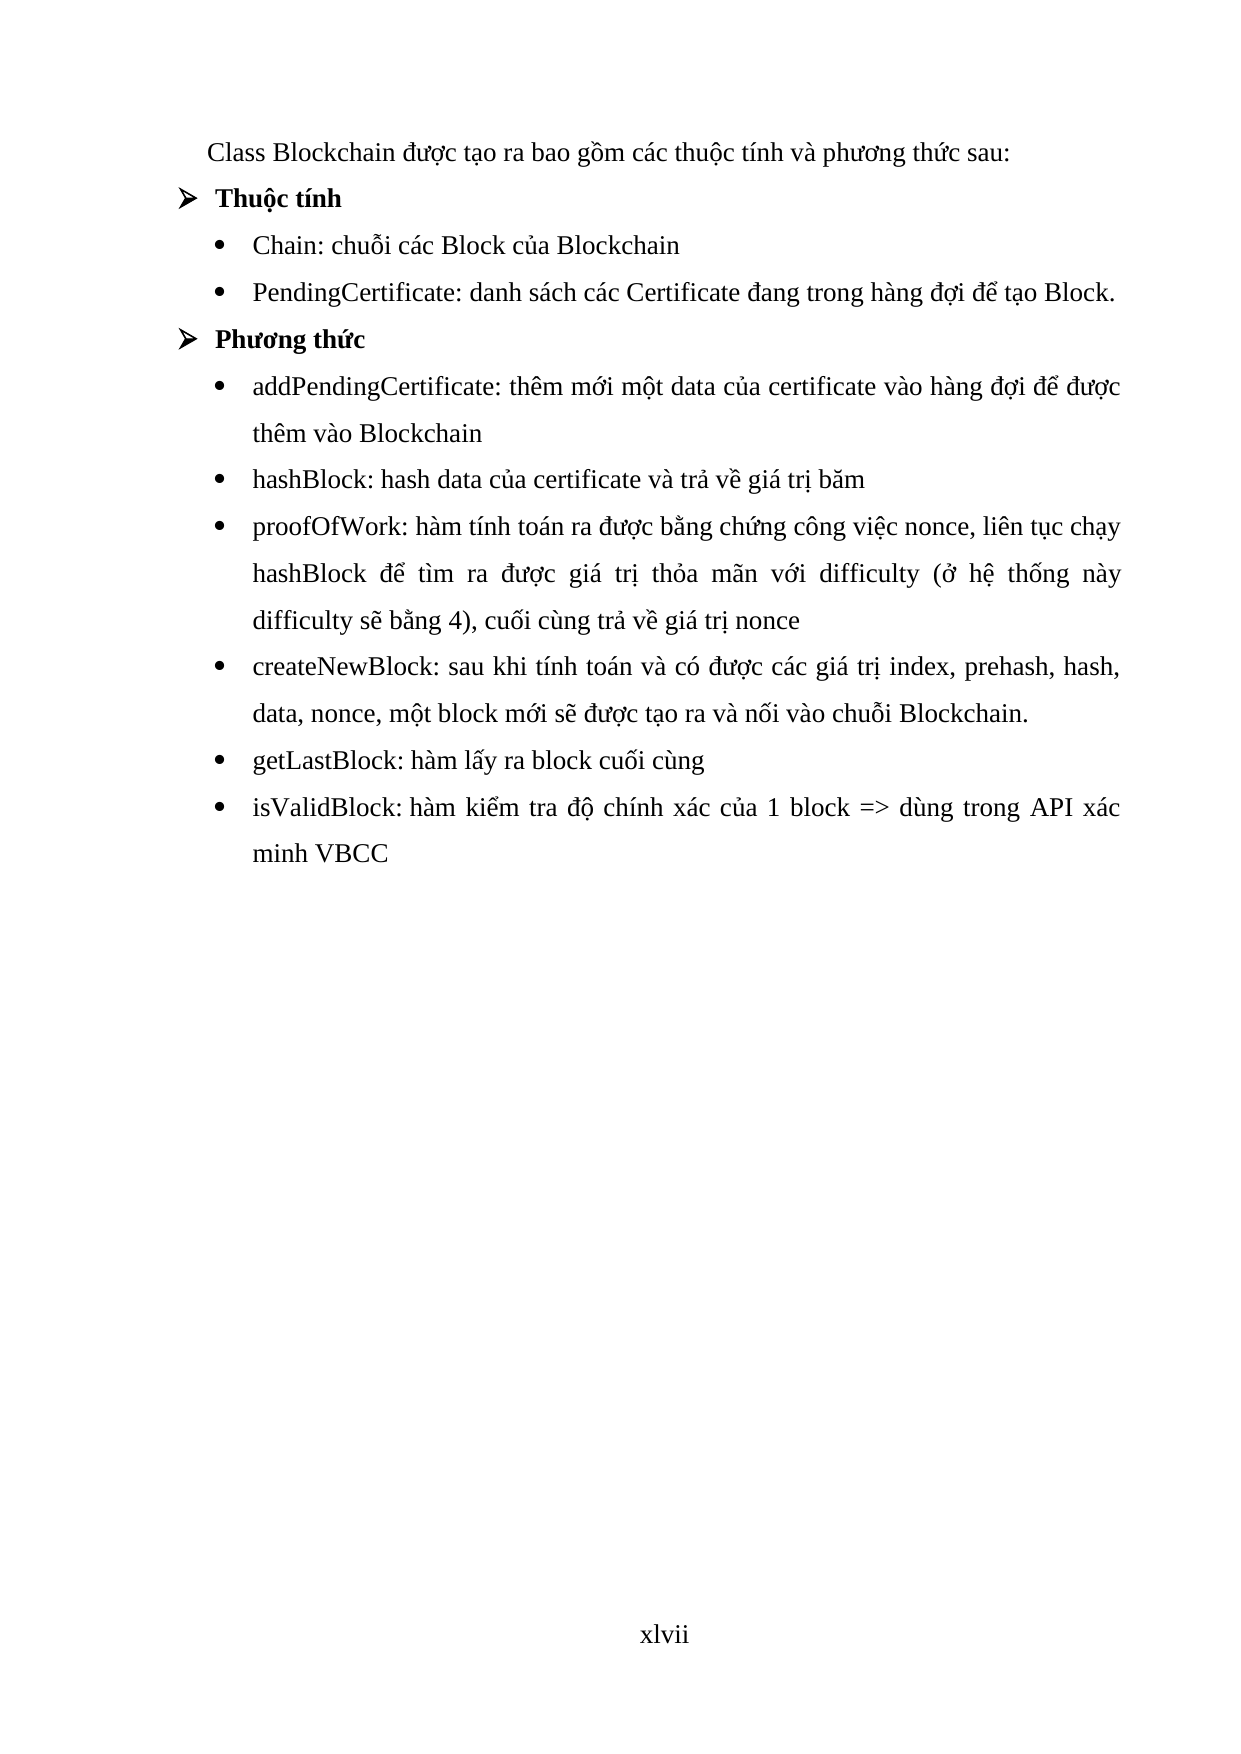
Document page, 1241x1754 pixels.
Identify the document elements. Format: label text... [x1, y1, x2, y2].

list proofOfWork: hàm tính toán ra được bằng chứng công việc nonce, liên tục chạy hashBlock để tìm ra được giá trị thỏa mãn với difficulty (ở hệ thống này difficulty sẽ bằng 4), cuối cùng trả về giá trị nonce [215, 510, 1122, 635]
list PendingCertificate: danh sách các Certificate đang trong hàng đợi để tạo Block. [215, 276, 1122, 307]
list addPendingCertificate: thêm mới một data của certificate vào hàng đợi để được thêm vào Blockchain [215, 370, 1122, 448]
list getLastBlock: hàm lấy ra block cuối cùng [215, 744, 1122, 775]
list isValidBlock: hàm kiểm tra độ chính xác của 1 block => dùng trong API xác minh VBCC [215, 791, 1122, 869]
list Thuộc tính [177, 182, 1122, 214]
list Chain: chuỗi các Block của Blockchain [215, 229, 1122, 261]
list hashBlock: hash data của certificate và trả về giá trị băm [215, 463, 1122, 495]
text Class Blockchain được tạo ra bao gồm các thuộc tính và phương thức sau: [177, 136, 1122, 167]
list createNewBlock: sau khi tính toán và có được các giá trị index, prehash, hash, data, nonce, một block mới sẽ được tạo ra và nối vào chuỗi Blockchain. [215, 650, 1122, 728]
list Phương thức [177, 323, 1122, 354]
